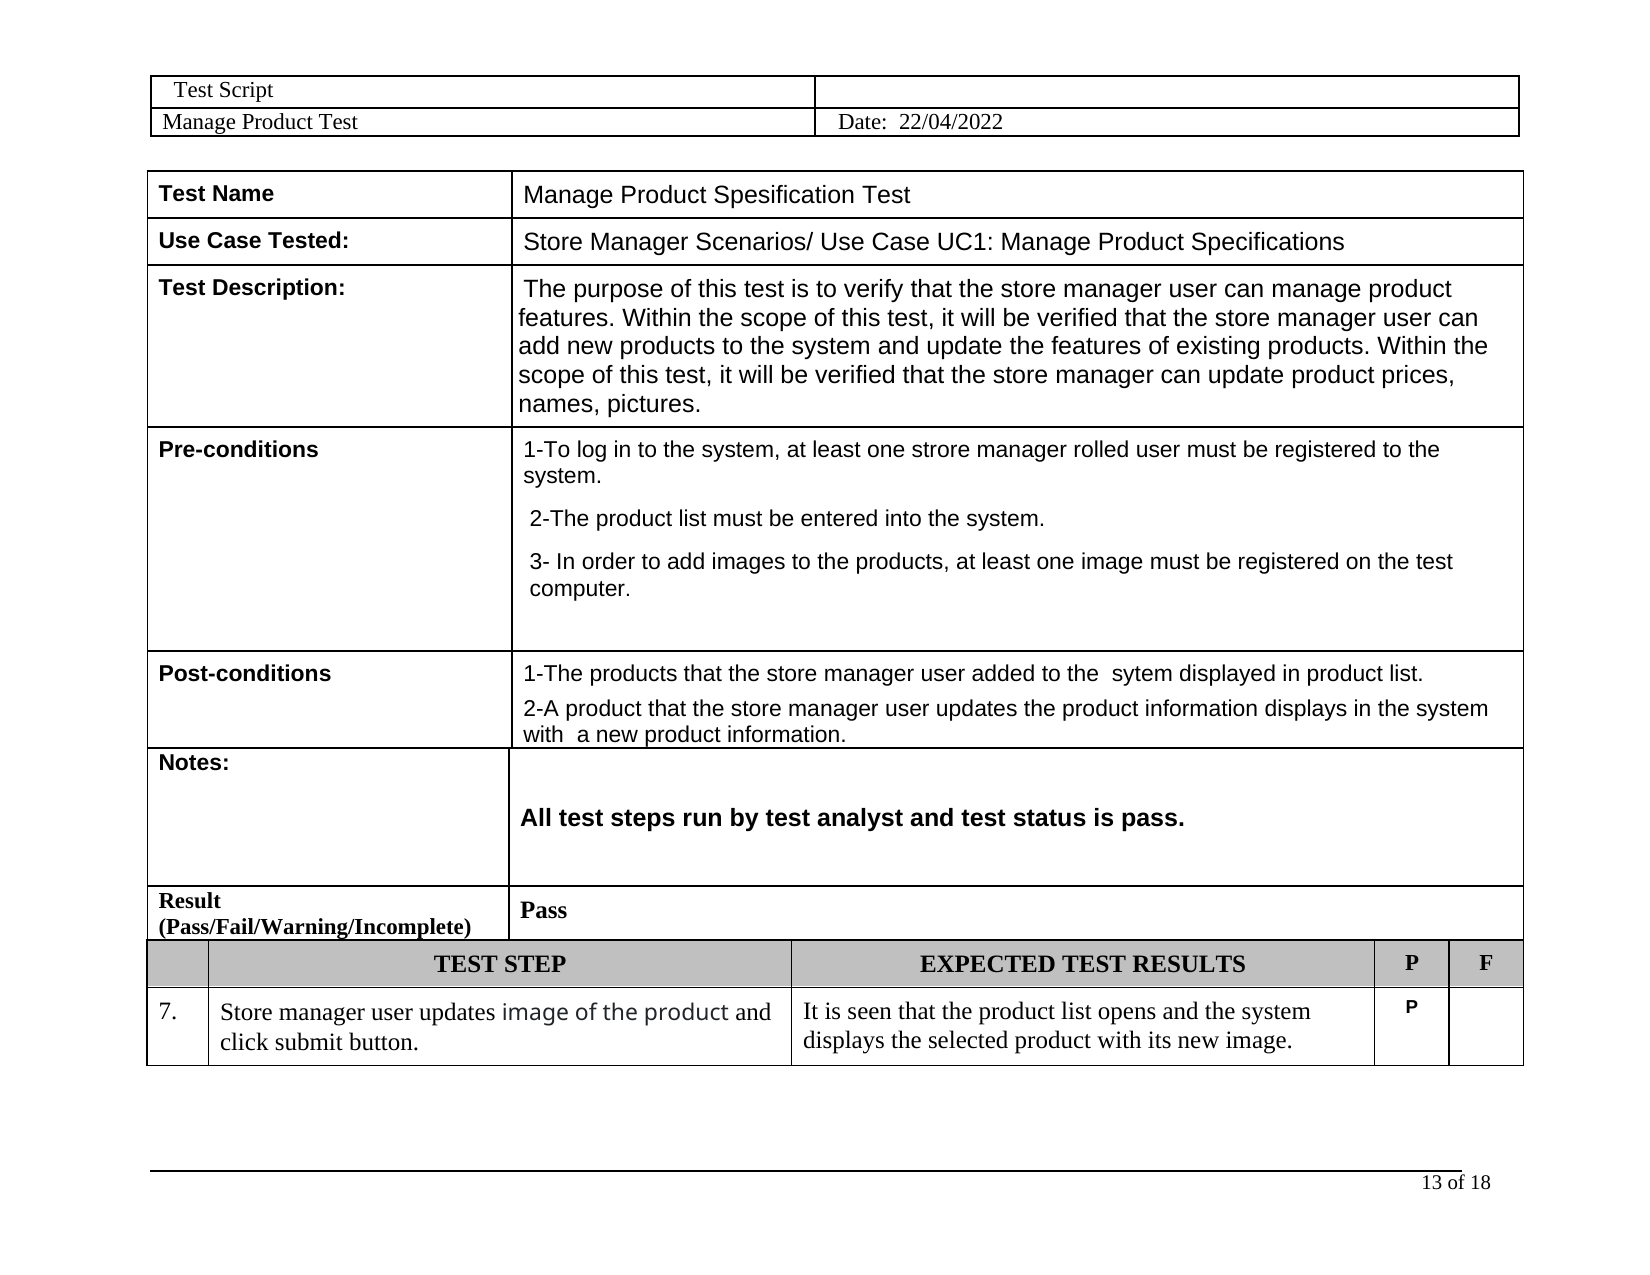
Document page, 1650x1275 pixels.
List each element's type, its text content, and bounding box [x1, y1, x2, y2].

table_cell 1-To log in to the system, at least one strore manager rolled user must be registered to the system. 2-The product list must be entered into the system. 3- In order to add images to the products, at least one image must be registered on the test computer. [513, 428, 1523, 650]
table_cell The purpose of this test is to verify that the store manager user can manage product features. Within the scope of this test, it will be verified that the store manager user can add new products to the system and update the features of existing products. Within the scope of this test, it will be verified that the store manager can update product prices, names, pictures. [513, 266, 1523, 426]
table_cell It is seen that the product list opens and the system displays the selected product with its new image. [792, 988, 1374, 1064]
table_cell 7. [148, 988, 208, 1064]
table_cell 1-The products that the store manager user added to the sytem displayed in product list. 2-A product that the store manager user updates the product information displays in the system with a new product information. [513, 652, 1523, 747]
table_cell Use Case Tested: [148, 219, 511, 264]
table_header Test Name [148, 172, 511, 217]
table_cell EXPECTED TEST RESULTS [792, 941, 1374, 986]
table_header Manage Product Spesification Test [513, 172, 1523, 217]
table_cell Result (Pass/Fail/Warning/Incomplete) [148, 887, 508, 939]
table_cell P [1375, 988, 1448, 1064]
table_cell Store manager user updates image of the product and click submit button. [209, 988, 791, 1064]
table_cell Post-conditions [148, 652, 511, 747]
table_cell Pre-conditions [148, 428, 511, 650]
table_cell All test steps run by test analyst and test status is pass. [510, 749, 1523, 885]
table_cell Notes: [148, 749, 508, 885]
table_cell F [1450, 941, 1523, 986]
table_cell Store Manager Scenarios/ Use Case UC1: Manage Product Specifications [513, 219, 1523, 264]
table_cell TEST STEP [209, 941, 791, 986]
table_cell [148, 941, 208, 986]
table_cell Test Description: [148, 266, 511, 426]
table_cell [1450, 988, 1523, 1064]
table_cell P [1375, 941, 1448, 986]
table_cell Pass [510, 887, 1523, 939]
